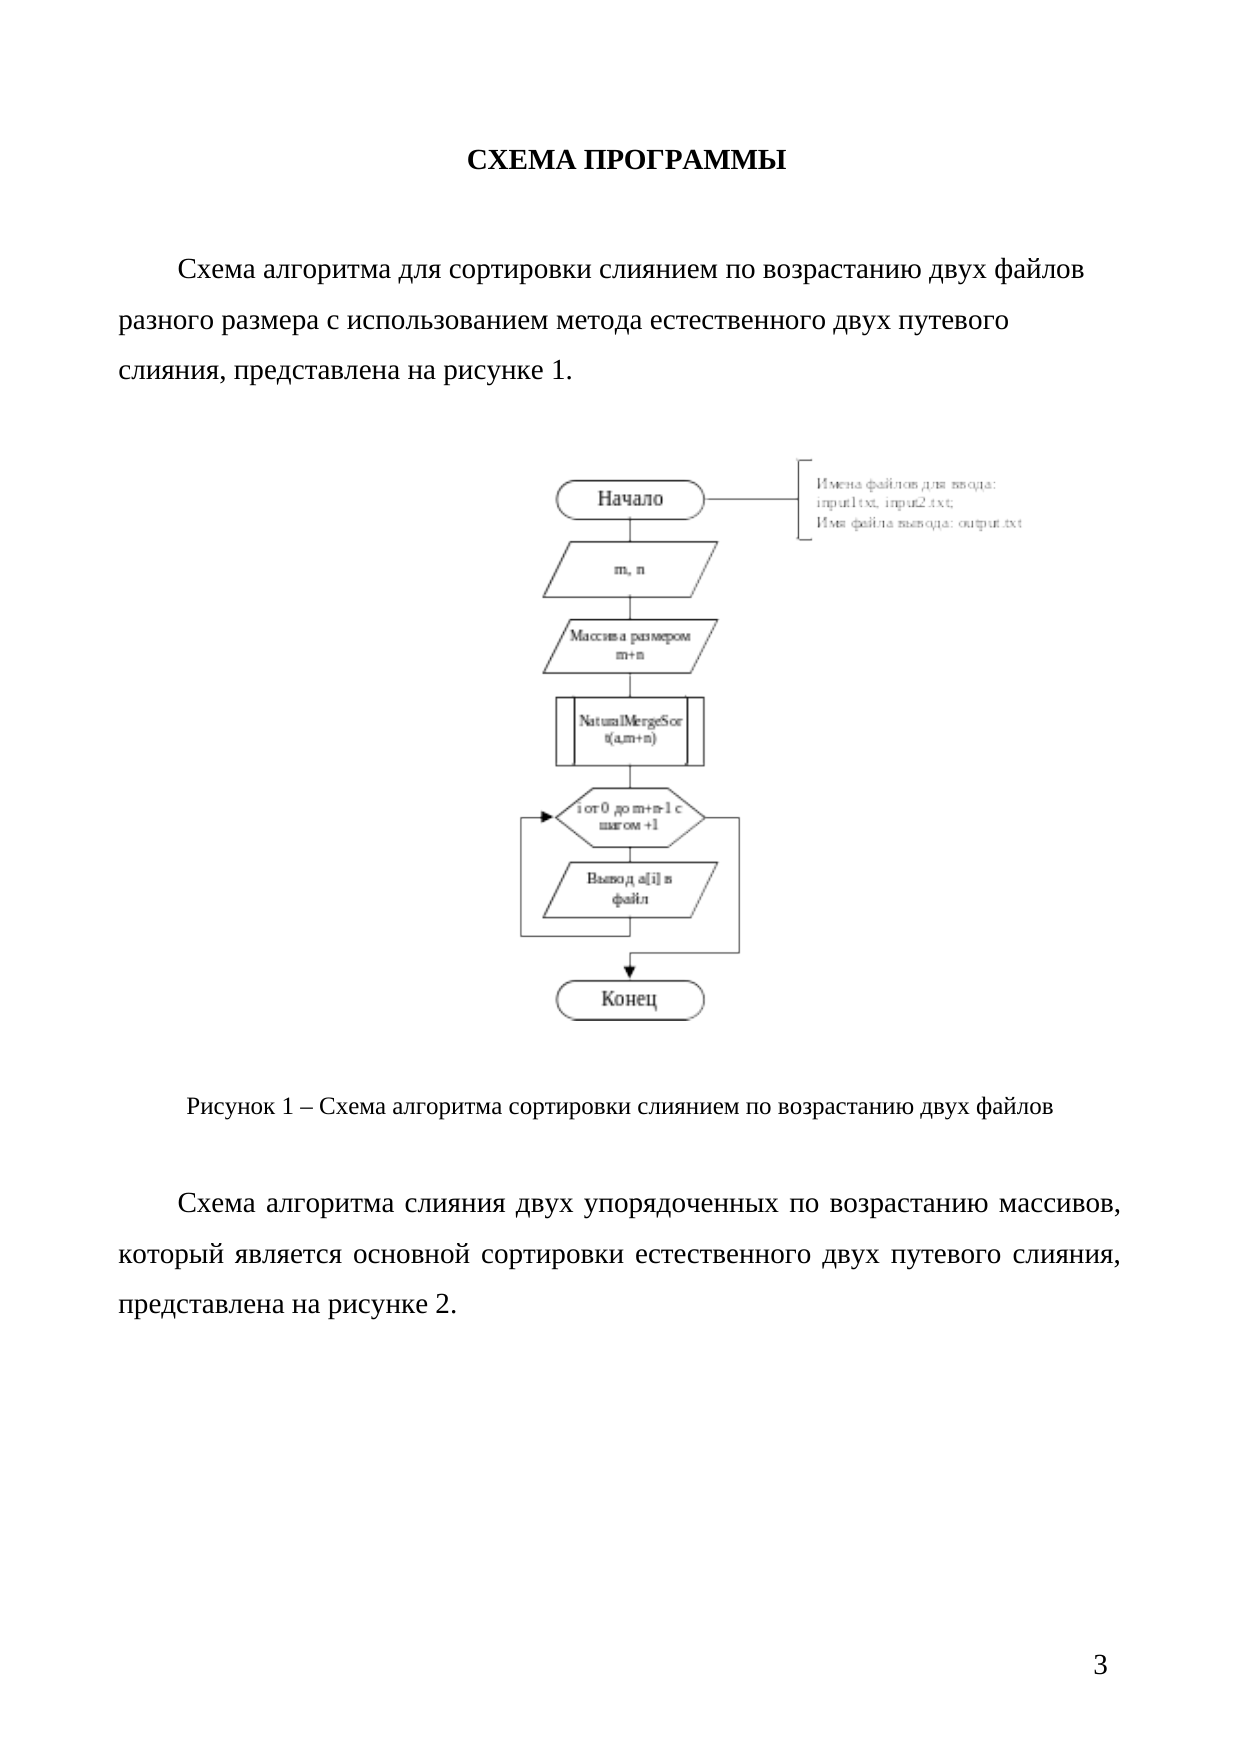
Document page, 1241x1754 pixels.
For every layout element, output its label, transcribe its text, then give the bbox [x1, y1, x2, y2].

text Схема алгоритма для сортировки слиянием по возрастанию двух файлов разного размера с использованием метода естественного двух путевого слияния, представлена на рисунке 1. [118, 251, 1122, 386]
text Схема алгоритма слияния двух упорядоченных по возрастанию массивов, который является основной сортировки естественного двух путевого слияния, представлена на рисунке 2. [118, 1186, 1122, 1320]
text Рисунок 1 – Схема алгоритма сортировки слиянием по возрастанию двух файлов [118, 1048, 1122, 1120]
text СХЕМА ПРОГРАММЫ [399, 142, 854, 176]
